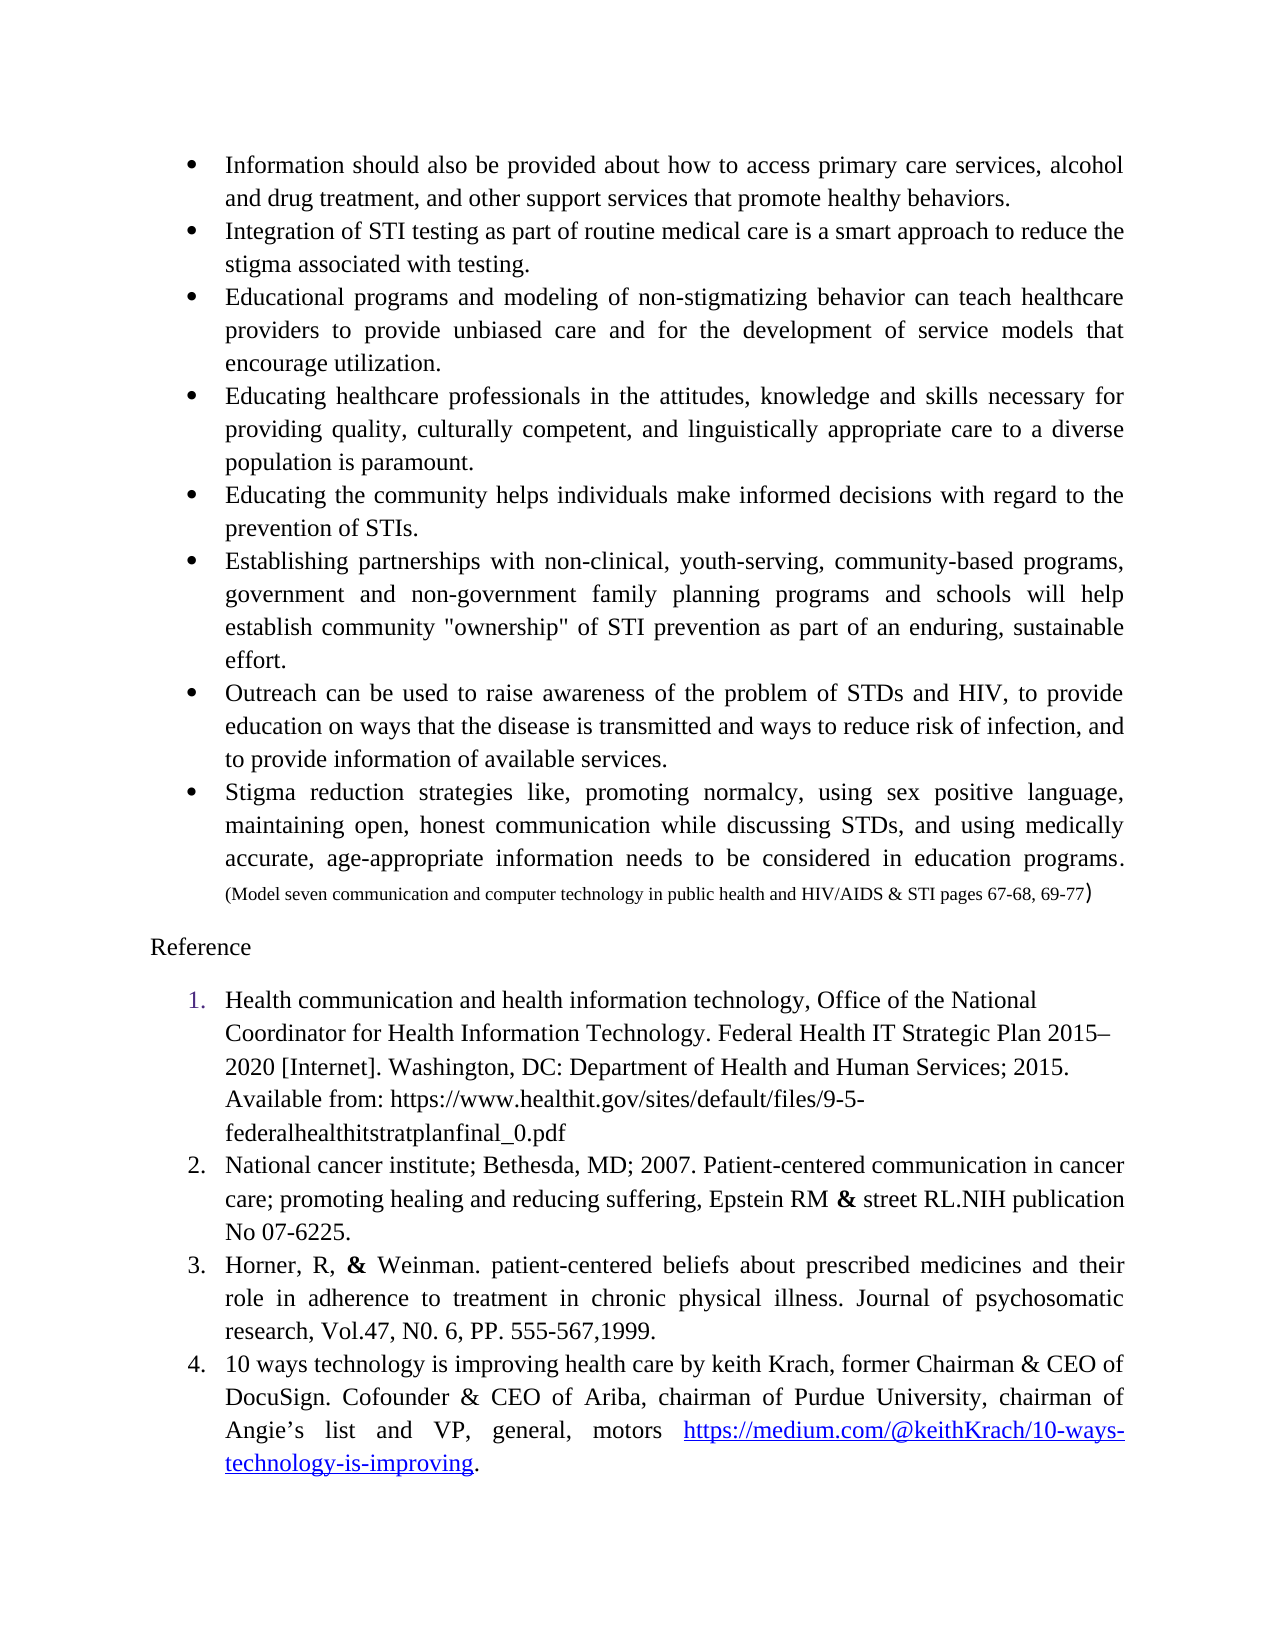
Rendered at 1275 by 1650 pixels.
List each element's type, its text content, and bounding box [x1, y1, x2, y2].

list 10 ways technology is improving health care by keith Krach, former Chairman & CEO of DocuSign. Cofounder & CEO of Ariba, chairman of Purdue University, chairman of Angie’s list and VP, general, motors https://medium.com/@keithKrach/10-ways-technology-is-improving. [187, 1349, 1125, 1477]
list Educating healthcare professionals in the attitudes, knowledge and skills necessary for providing quality, culturally competent, and linguistically appropriate care to a diverse population is paramount. [187, 381, 1125, 476]
list Educating the community helps individuals make informed decisions with regard to the prevention of STIs. [187, 480, 1125, 542]
text Reference [150, 932, 1125, 960]
list Health communication and health information technology, Office of the National Coordinator for Health Information Technology. Federal Health IT Strategic Plan 2015–2020 [Internet]. Washington, DC: Department of Health and Human Services; 2015. Available from: https://www.healthit.gov/sites/default/files/9-5-federalhealthitstratplanfinal_0.pdf [187, 986, 1125, 1146]
list Information should also be provided about how to access primary care services, alcohol and drug treatment, and other support services that promote healthy behaviors. [187, 150, 1125, 212]
list Establishing partnerships with non-clinical, youth-serving, community-based programs, government and non-government family planning programs and schools will help establish community "ownership" of STI prevention as part of an enduring, sustainable effort. [187, 546, 1125, 674]
list Integration of STI testing as part of routine medical care is a smart approach to reduce the stigma associated with testing. [187, 216, 1125, 278]
list National cancer institute; Bethesda, MD; 2007. Patient-centered communication in cancer care; promoting healing and reducing suffering, Epstein RM & street RL.NIH publication No 07-6225. [187, 1151, 1125, 1245]
list Horner, R, & Weinman. patient-centered beliefs about prescribed medicines and their role in adherence to treatment in chronic physical illness. Journal of psychosomatic research, Vol.47, N0. 6, PP. 555-567,1999. [187, 1250, 1125, 1344]
list Educational programs and modeling of non-stigmatizing behavior can teach healthcare providers to provide unbiased care and for the development of service models that encourage utilization. [187, 282, 1125, 377]
list Outreach can be used to raise awareness of the problem of STDs and HIV, to provide education on ways that the disease is transmitted and ways to reduce risk of infection, and to provide information of available services. [187, 678, 1125, 773]
list Stigma reduction strategies like, promoting normalcy, using sex positive language, maintaining open, honest communication while discussing STDs, and using medically accurate, age-appropriate information needs to be considered in education programs. (Model seven communication and computer technology in public health and HIV/AIDS & STI pages 67-68, 69-77) [187, 777, 1125, 906]
